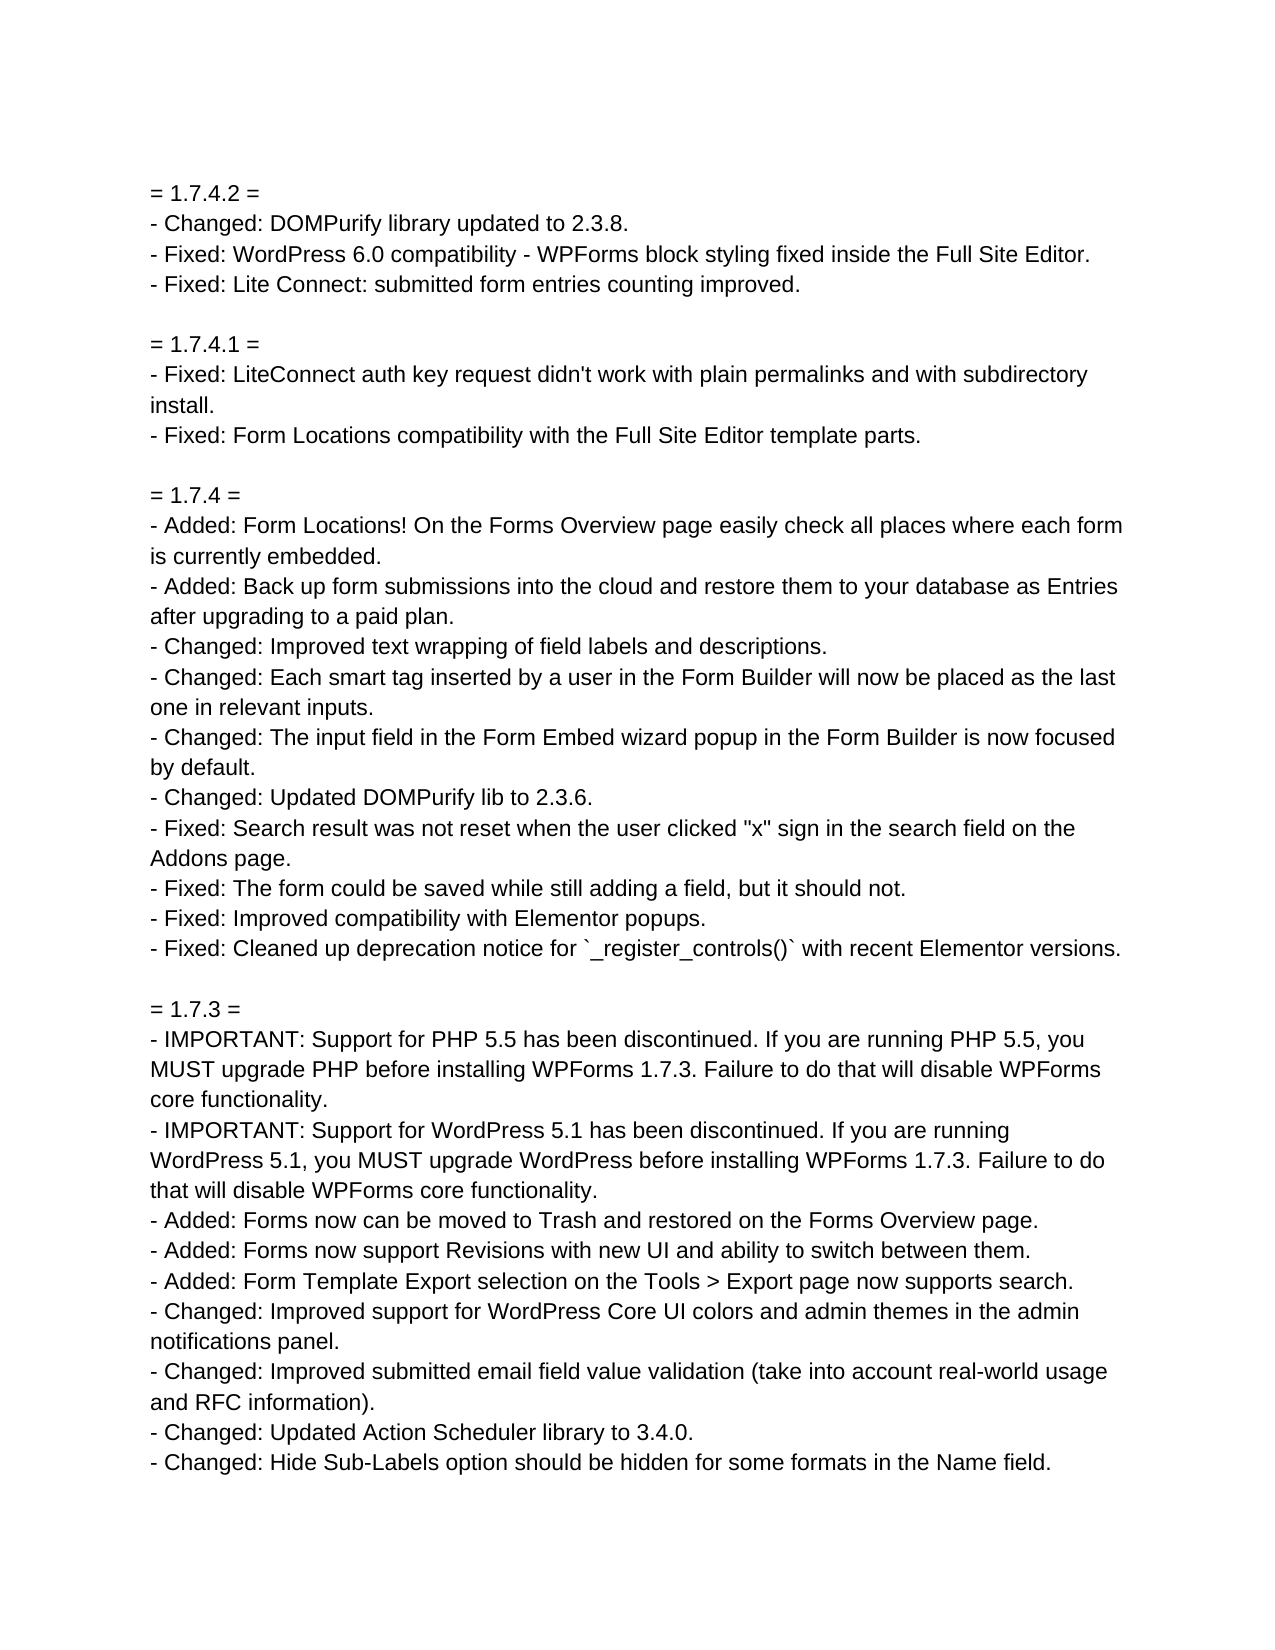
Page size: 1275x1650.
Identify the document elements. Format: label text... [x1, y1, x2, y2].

text - Fixed: LiteConnect auth key request didn't work with plain permalinks and with subdirectory install. [150, 361, 1125, 418]
text - Changed: Updated DOMPurify lib to 2.3.6. [150, 784, 1125, 811]
text - Fixed: Form Locations compatibility with the Full Site Editor template parts. [150, 422, 1125, 448]
text - Fixed: WordPress 6.0 compatibility - WPForms block styling fixed inside the Full Site Editor. [150, 241, 1125, 267]
text - Fixed: The form could be saved while still adding a field, but it should not. [150, 875, 1125, 901]
text = 1.7.4.2 = [150, 180, 1125, 207]
text - Added: Back up form submissions into the cloud and restore them to your database as Entries after upgrading to a paid plan. [150, 573, 1125, 629]
text - Changed: Improved support for WordPress Core UI colors and admin themes in the admin notifications panel. [150, 1298, 1125, 1354]
text - Added: Form Locations! On the Forms Overview page easily check all places where each form is currently embedded. [150, 512, 1125, 569]
text - Fixed: Lite Connect: submitted form entries counting improved. [150, 271, 1125, 297]
text = 1.7.3 = [150, 996, 1125, 1022]
text - Fixed: Cleaned up deprecation notice for `_register_controls()` with recent Elementor versions. [150, 935, 1125, 962]
text - Changed: Hide Sub-Labels option should be hidden for some formats in the Name field. [150, 1449, 1125, 1475]
text - IMPORTANT: Support for WordPress 5.1 has been discontinued. If you are running WordPress 5.1, you MUST upgrade WordPress before installing WPForms 1.7.3. Failure to do that will disable WPForms core functionality. [150, 1117, 1125, 1203]
text - Changed: Each smart tag inserted by a user in the Form Builder will now be placed as the last one in relevant inputs. [150, 663, 1125, 720]
text = 1.7.4 = [150, 482, 1125, 509]
text - Changed: DOMPurify library updated to 2.3.8. [150, 210, 1125, 237]
text - Changed: Updated Action Scheduler library to 3.4.0. [150, 1419, 1125, 1445]
text - Added: Forms now support Revisions with new UI and ability to switch between them. [150, 1237, 1125, 1264]
text - Changed: Improved submitted email field value validation (take into account real-world usage and RFC information). [150, 1358, 1125, 1415]
text - Fixed: Improved compatibility with Elementor popups. [150, 905, 1125, 932]
text - Changed: Improved text wrapping of field labels and descriptions. [150, 633, 1125, 660]
text = 1.7.4.1 = [150, 331, 1125, 358]
text - Fixed: Search result was not reset when the user clicked "x" sign in the search field on the Addons page. [150, 814, 1125, 871]
text - Changed: The input field in the Form Embed wizard popup in the Form Builder is now focused by default. [150, 724, 1125, 781]
text - Added: Forms now can be moved to Trash and restored on the Forms Overview page. [150, 1207, 1125, 1234]
text - IMPORTANT: Support for PHP 5.5 has been discontinued. If you are running PHP 5.5, you MUST upgrade PHP before installing WPForms 1.7.3. Failure to do that will disable WPForms core functionality. [150, 1026, 1125, 1113]
text - Added: Form Template Export selection on the Tools > Export page now supports search. [150, 1268, 1125, 1294]
